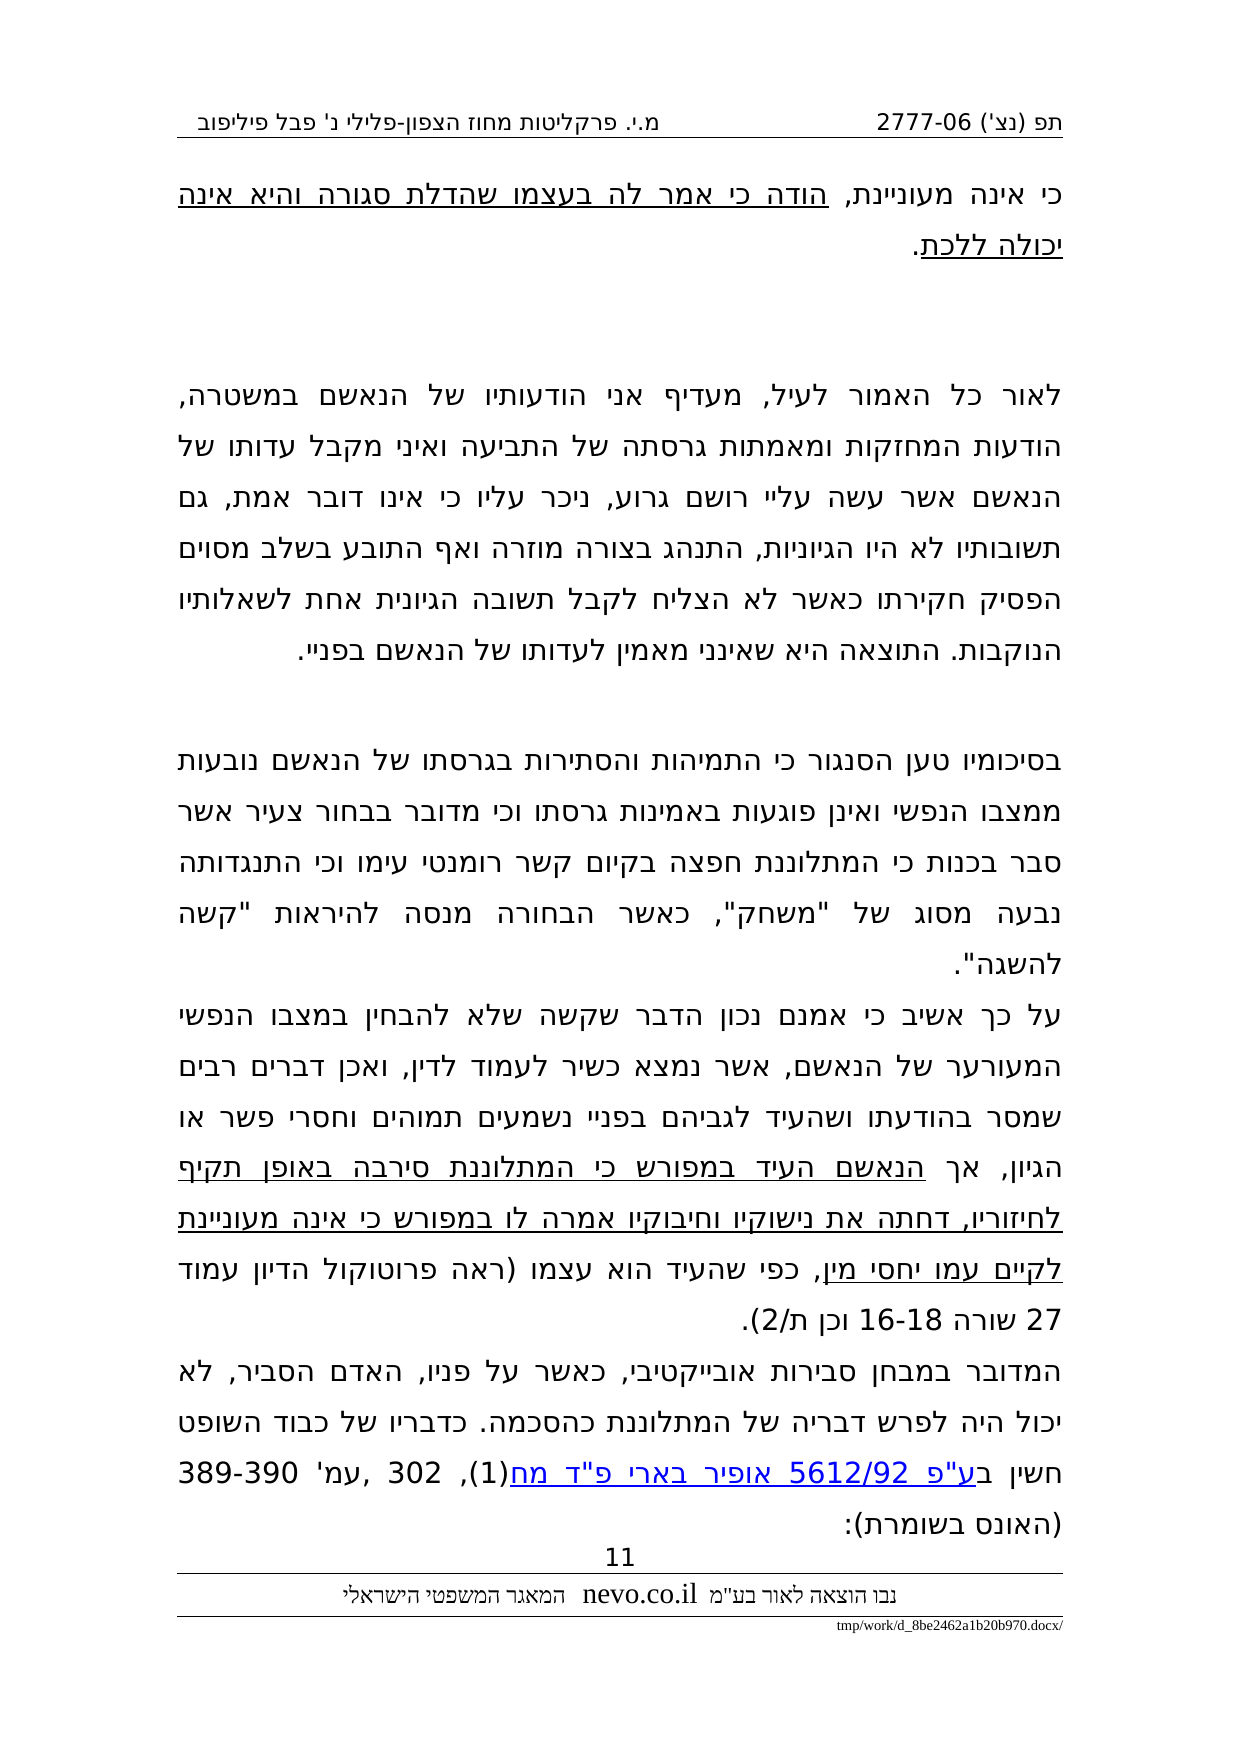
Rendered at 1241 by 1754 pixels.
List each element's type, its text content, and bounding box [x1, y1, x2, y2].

text על כך אשיב כי אמנם נכון הדבר שקשה שלא להבחין במצבו הנפשי המעורער של הנאשם, אשר נמצא כשיר לעמוד לדין, ואכן דברים רבים שמסר בהודעתו ושהעיד לגביהם בפניי נשמעים תמוהים וחסרי פשר או הגיון, אך הנאשם העיד במפורש כי המתלוננת סירבה באופן תקיף לחיזוריו, דחתה את נישוקיו וחיבוקיו אמרה לו במפורש כי אינה מעוניינת לקיים עמו יחסי מין, כפי שהעיד הוא עצמו (ראה פרוטוקול הדיון עמוד 27 שורה 16-18 וכן ת/2). [177, 998, 1063, 1231]
text בסיכומיו טען הסנגור כי התמיהות והסתירות בגרסתו של הנאשם נובעות ממצבו הנפשי ואינן פוגעות באמינות גרסתו וכי מדובר בבחור צעיר אשר סבר בכנות כי המתלוננת חפצה בקיום קשר רומנטי עימו וכי התנגדותה נבעה מסוג של "משחק", כאשר הבחורה מנסה להיראות "קשה להשגה". [177, 743, 1063, 981]
text לאור כל האמור לעיל, מעדיף אני הודעותיו של הנאשם במשטרה, הודעות המחזקות ומאמתות גרסתה של התביעה ואיני מקבל עדותו של הנאשם אשר עשה עליי רושם גרוע, ניכר עליו כי אינו דובר אמת, גם תשובותיו לא היו הגיוניות, התנהג בצורה מוזרה ואף התובע בשלב מסוים הפסיק חקירתו כאשר לא הצליח לקבל תשובה הגיונית אחת לשאלותיו הנוקבות. התוצאה היא שאינני מאמין לעדותו של הנאשם בפניי. [177, 378, 1063, 667]
text על כך אשיב כי אמנם נכון הדבר שקשה שלא להבחין במצבו הנפשי המעורער של הנאשם, אשר נמצא כשיר לעמוד לדין, ואכן דברים רבים שמסר בהודעתו ושהעיד לגביהם בפניי נשמעים תמוהים וחסרי פשר או הגיון, אך הנאשם העיד במפורש כי המתלוננת סירבה באופן תקיף לחיזוריו, דחתה את נישוקיו וחיבוקיו אמרה לו במפורש כי אינה מעוניינת לקיים עמו יחסי מין, כפי שהעיד הוא עצמו (ראה פרוטוקול הדיון עמוד 27 שורה 16-18 וכן ת/2). [177, 1232, 1063, 1338]
text המדובר במבחן סבירות אובייקטיבי, כאשר על פניו, האדם הסביר, לא יכול היה לפרש דבריה של המתלוננת כהסכמה. כדבריו של כבוד השופט חשין בע"פ 5612/92 אופיר בארי פ"ד מח(1), 302 ,עמ' 389-390 (האונס בשומרת): [177, 1354, 1063, 1541]
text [177, 177, 1063, 262]
